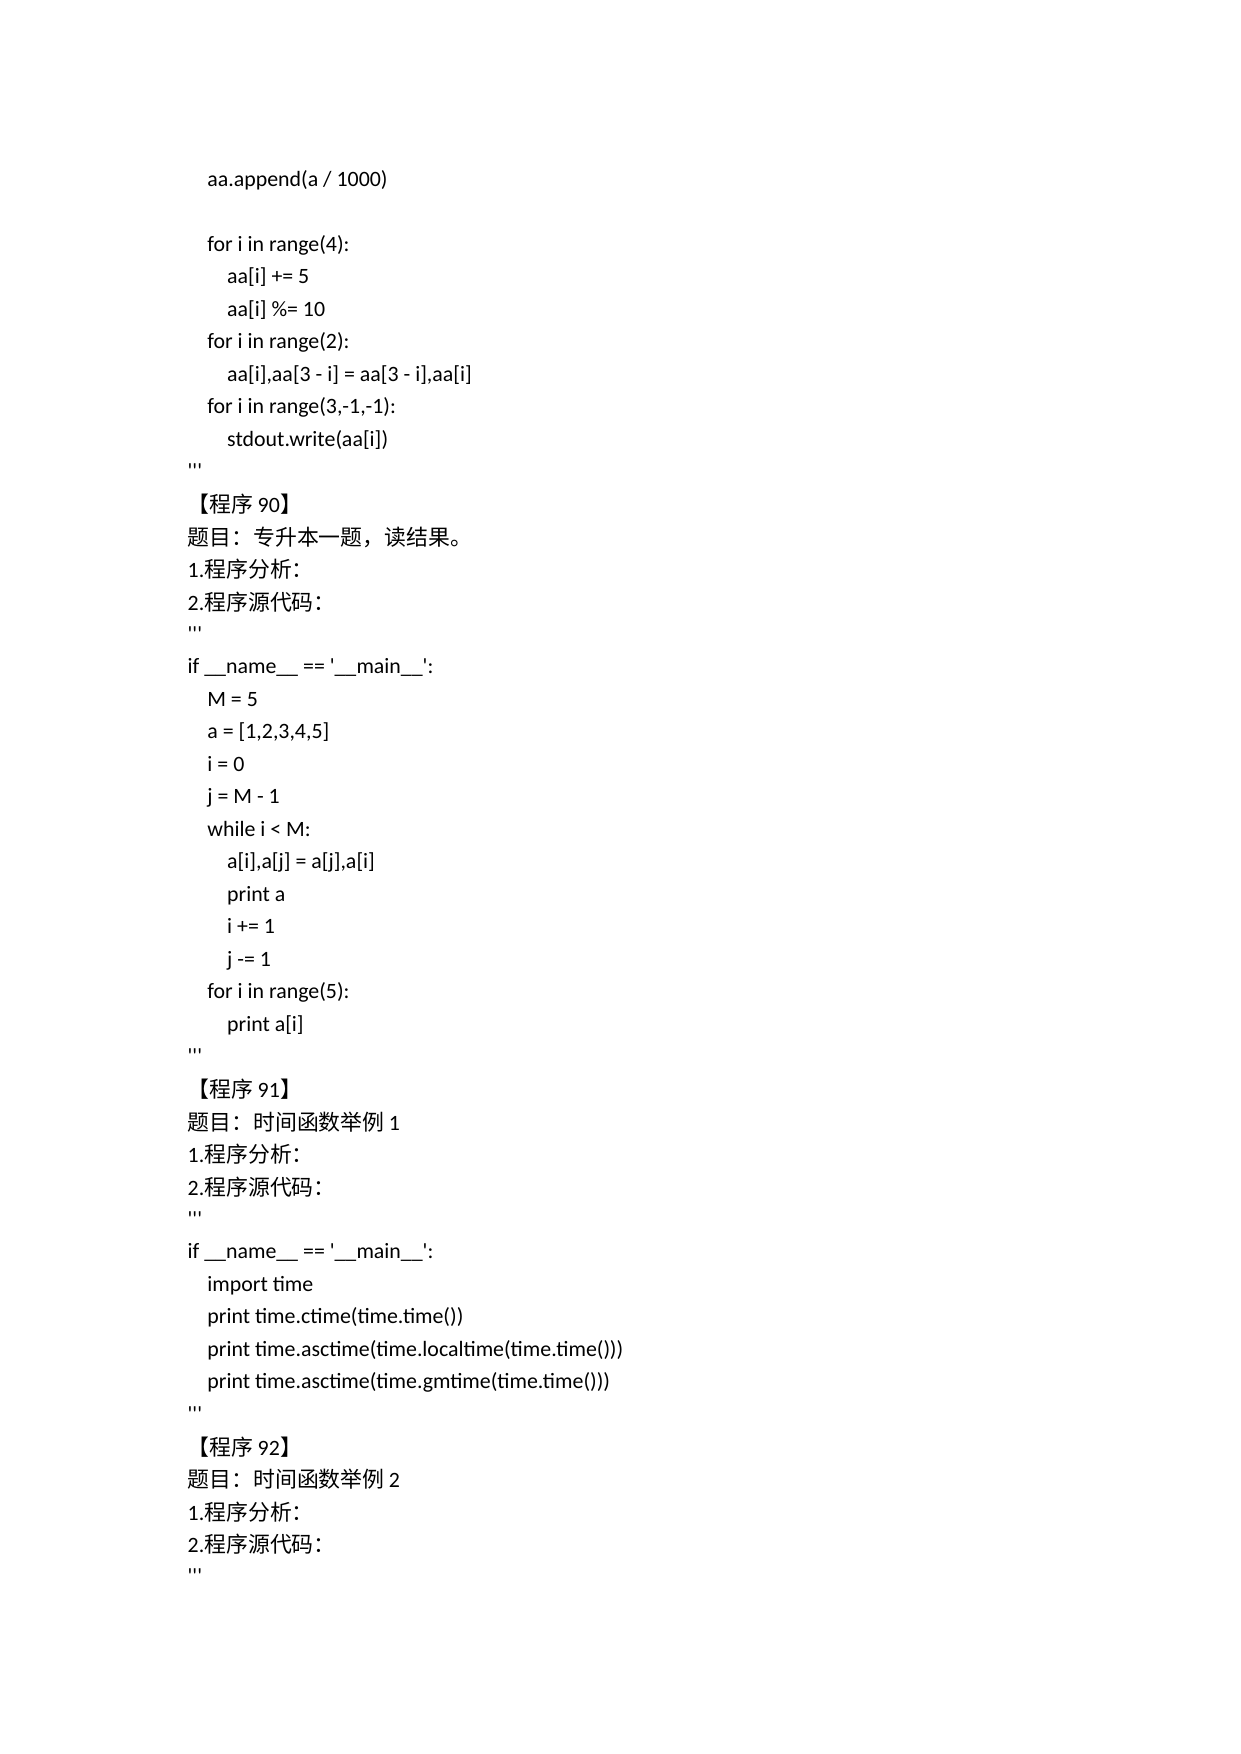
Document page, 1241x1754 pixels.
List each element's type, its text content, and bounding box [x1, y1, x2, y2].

text 题目：时间函数举例2 [187, 1462, 1053, 1494]
text if __name__ == '__main__': [187, 649, 1053, 682]
text aa[i] += 5 [187, 259, 1053, 292]
text import time [187, 1267, 1053, 1299]
text print time.asctime(time.localtime(time.time())) [187, 1332, 1053, 1364]
text ''' [187, 1397, 1053, 1429]
text j -= 1 [187, 942, 1053, 974]
text a[i],a[j] = a[j],a[i] [187, 844, 1053, 877]
text for i in range(2): [187, 324, 1053, 357]
text 题目：时间函数举例1 [187, 1104, 1053, 1137]
text print time.asctime(time.gmtime(time.time())) [187, 1364, 1053, 1397]
text for i in range(5): [187, 974, 1053, 1007]
text 【程序91】 [187, 1072, 1053, 1104]
text 【程序92】 [187, 1429, 1053, 1462]
text 2.程序源代码： [187, 1527, 1053, 1559]
text 1.程序分析： [187, 1494, 1053, 1527]
text ''' [187, 454, 1053, 487]
text 1.程序分析： [187, 1137, 1053, 1169]
text j = M - 1 [187, 779, 1053, 812]
text aa[i] %= 10 [187, 292, 1053, 324]
text 题目：专升本一题，读结果。 [187, 519, 1053, 552]
text 1.程序分析： [187, 552, 1053, 584]
text print time.ctime(time.time()) [187, 1299, 1053, 1332]
text ''' [187, 1039, 1053, 1072]
text a = [1,2,3,4,5] [187, 714, 1053, 747]
text ''' [187, 1559, 1053, 1592]
text for i in range(4): [187, 227, 1053, 259]
text M = 5 [187, 682, 1053, 714]
text 2.程序源代码： [187, 584, 1053, 617]
text print a[i] [187, 1007, 1053, 1039]
text ''' [187, 617, 1053, 649]
text aa[i],aa[3 - i] = aa[3 - i],aa[i] [187, 357, 1053, 389]
text stdout.write(aa[i]) [187, 422, 1053, 454]
text aa.append(a / 1000) [187, 162, 1053, 194]
text i = 0 [187, 747, 1053, 779]
text 2.程序源代码： [187, 1169, 1053, 1202]
text while i < M: [187, 812, 1053, 844]
text i += 1 [187, 909, 1053, 942]
text if __name__ == '__main__': [187, 1234, 1053, 1267]
text 【程序90】 [187, 487, 1053, 519]
text ''' [187, 1202, 1053, 1234]
text print a [187, 877, 1053, 909]
text for i in range(3,-1,-1): [187, 389, 1053, 422]
